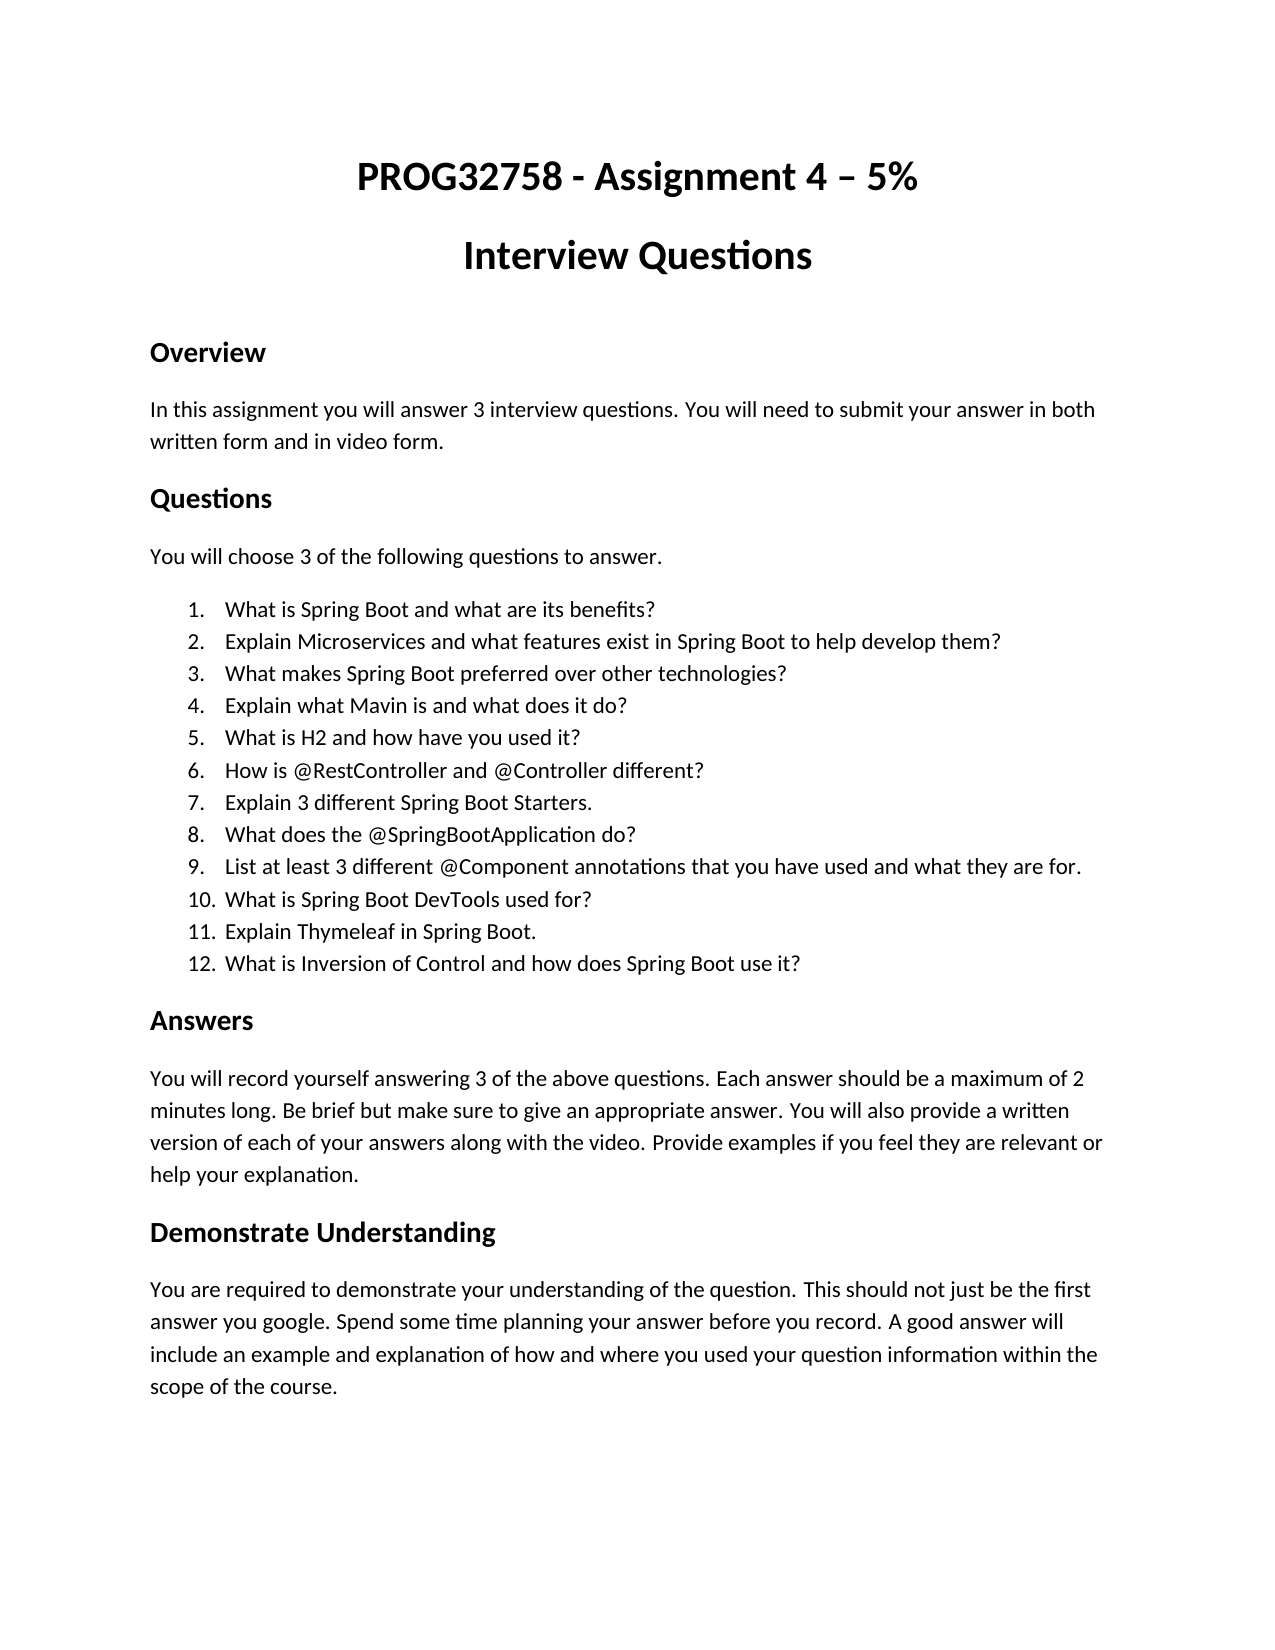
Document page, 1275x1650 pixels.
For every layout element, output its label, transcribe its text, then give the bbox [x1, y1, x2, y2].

text In this assignment you will answer 3 interview questions. You will need to submit your answer in both written form and in video form. [150, 395, 1129, 455]
text You will choose 3 of the following questions to answer. [150, 542, 1148, 570]
list What does the @SpringBootApplication do? [187, 820, 1148, 848]
list What is Spring Boot and what are its benefits? [187, 595, 1148, 623]
list Explain Microservices and what features exist in Spring Boot to help develop them? [187, 627, 1148, 655]
list What is Spring Boot DevTools used for? [187, 885, 1148, 913]
subtitle Questions [150, 480, 1148, 515]
list How is @RestController and @Controller different? [187, 756, 1148, 784]
subtitle Overview [150, 334, 1148, 369]
list What is H2 and how have you used it? [187, 723, 1148, 752]
list Explain Thymeleaf in Spring Boot. [187, 917, 1148, 945]
list What is Inversion of Control and how does Spring Boot use it? [187, 949, 1148, 977]
subtitle Answers [150, 1002, 1148, 1038]
text You are required to demonstrate your understanding of the question. This should not just be the first answer you google. Spend some time planning your answer before you record. A good answer will include an example and explanation of how and where you used your question information within the scope of the course. [150, 1275, 1102, 1400]
list Explain 3 different Spring Boot Starters. [187, 788, 1148, 816]
subtitle Demonstrate Understanding [150, 1214, 1148, 1249]
title PROG32758 - Assignment 4 – 5% Interview Questions [356, 150, 919, 280]
list Explain what Mavin is and what does it do? [187, 691, 1148, 719]
list What makes Spring Boot preferred over other technologies? [187, 659, 1148, 687]
text You will record yourself answering 3 of the above questions. Each answer should be a maximum of 2 minutes long. Be brief but make sure to give an appropriate answer. You will also provide a written version of each of your answers along with the video. Provide examples if you feel they are relevant or help your explanation. [150, 1064, 1120, 1188]
list List at least 3 different @Component annotations that you have used and what they are for. [187, 852, 1148, 881]
